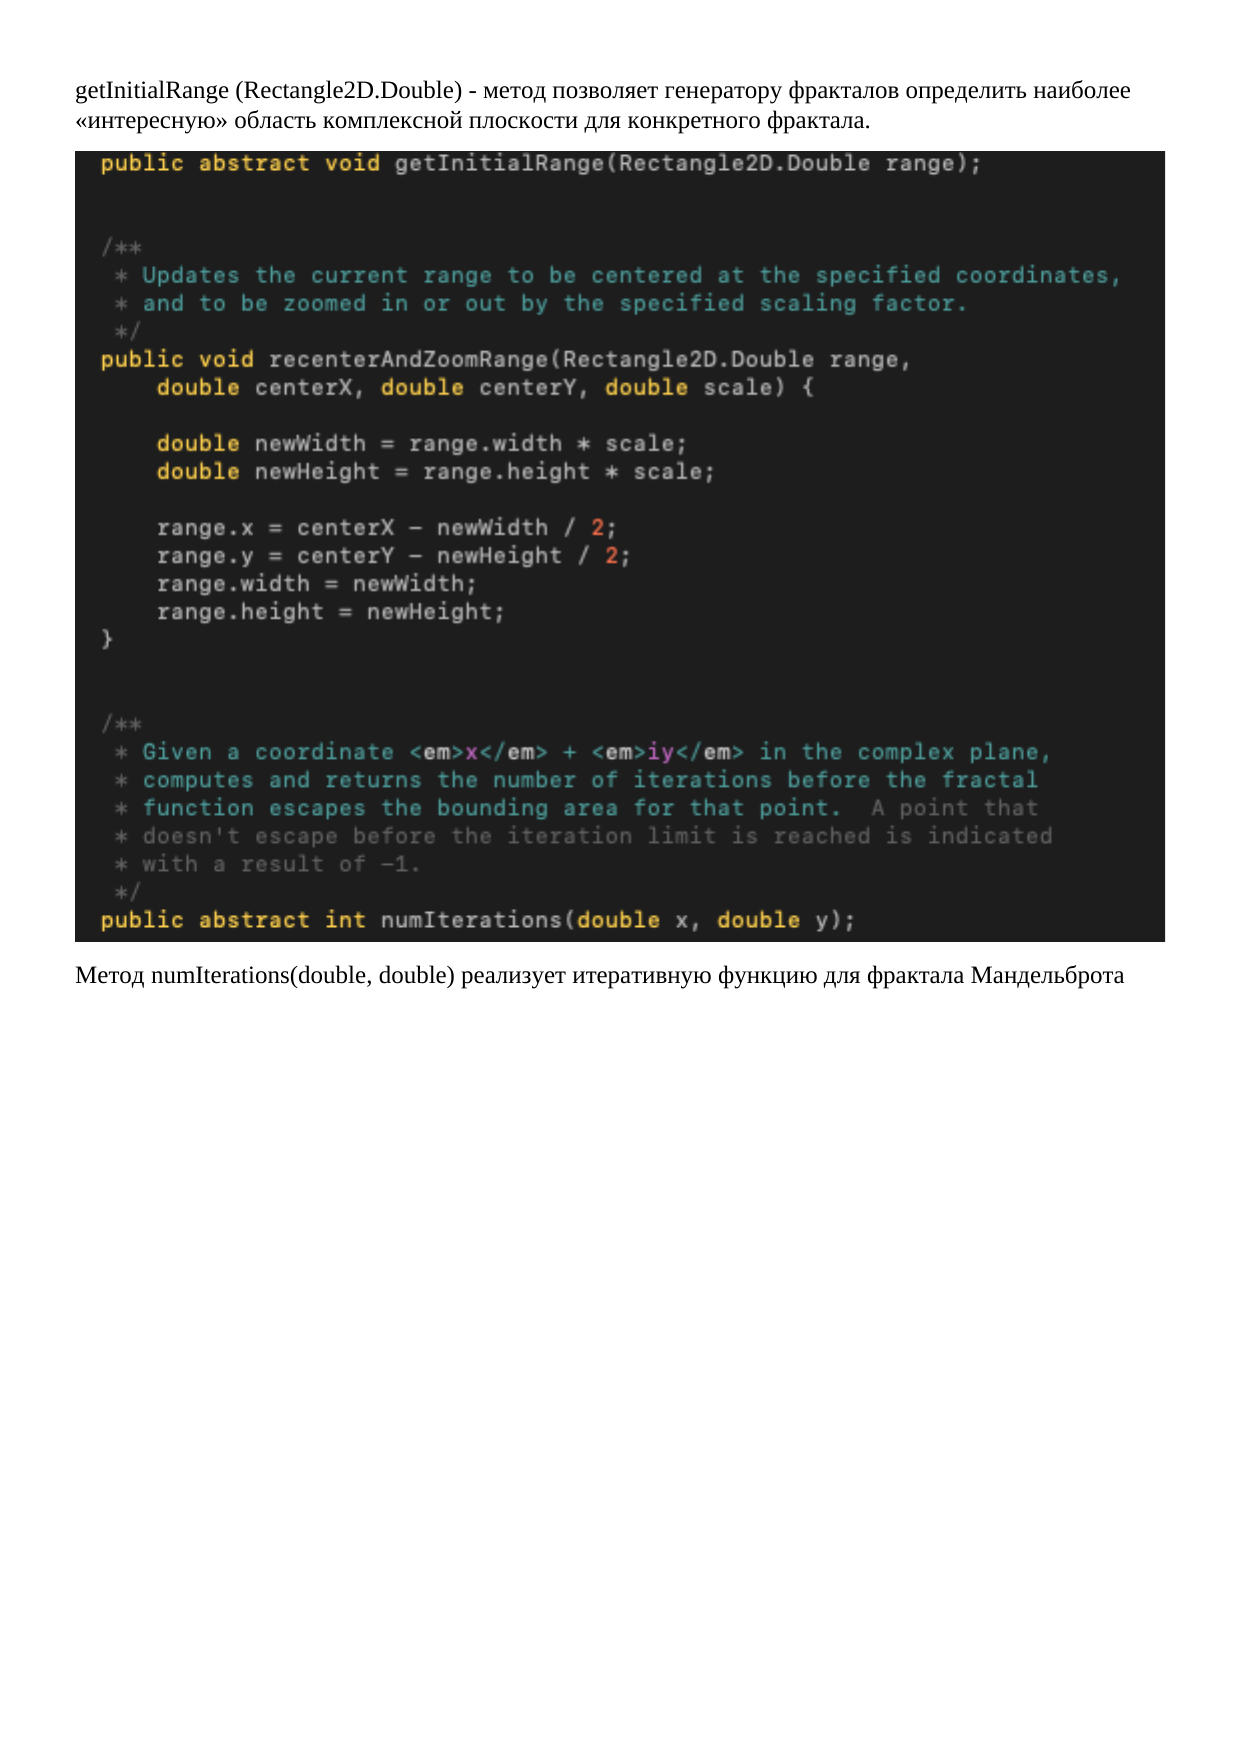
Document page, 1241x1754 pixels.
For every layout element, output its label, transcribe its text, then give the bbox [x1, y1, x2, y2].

picture [75, 151, 1166, 942]
text getInitialRange (Rectangle2D.Double) - метод позволяет генератору фракталов определить наиболее «интересную» область комплексной плоскости для конкретного фрактала. [75, 75, 1165, 134]
text Метод numIterations(double, double) реализует итеративную функцию для фрактала Мандельброта [75, 960, 1165, 989]
